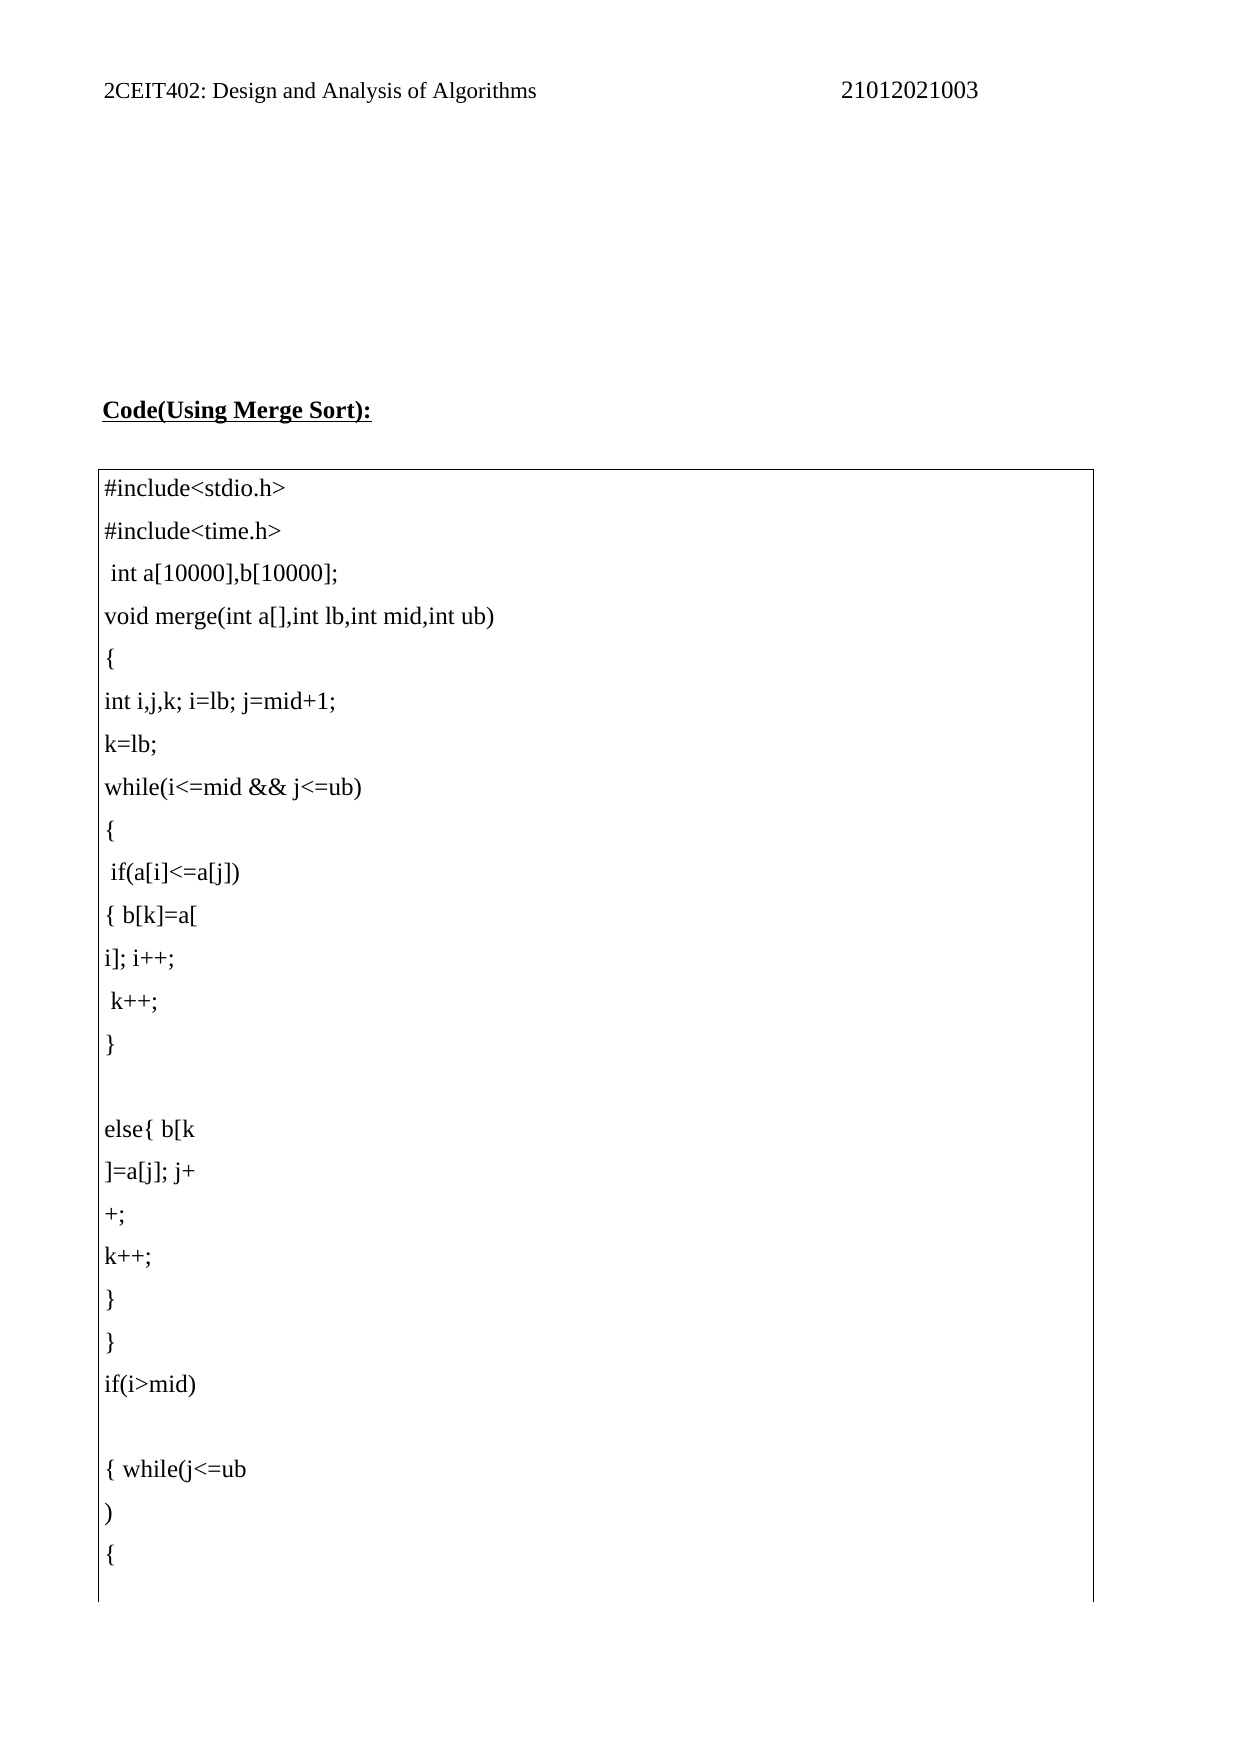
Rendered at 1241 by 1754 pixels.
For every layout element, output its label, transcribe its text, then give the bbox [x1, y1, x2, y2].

text Code(Using Merge Sort): [102, 396, 1087, 424]
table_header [99, 470, 1093, 1602]
